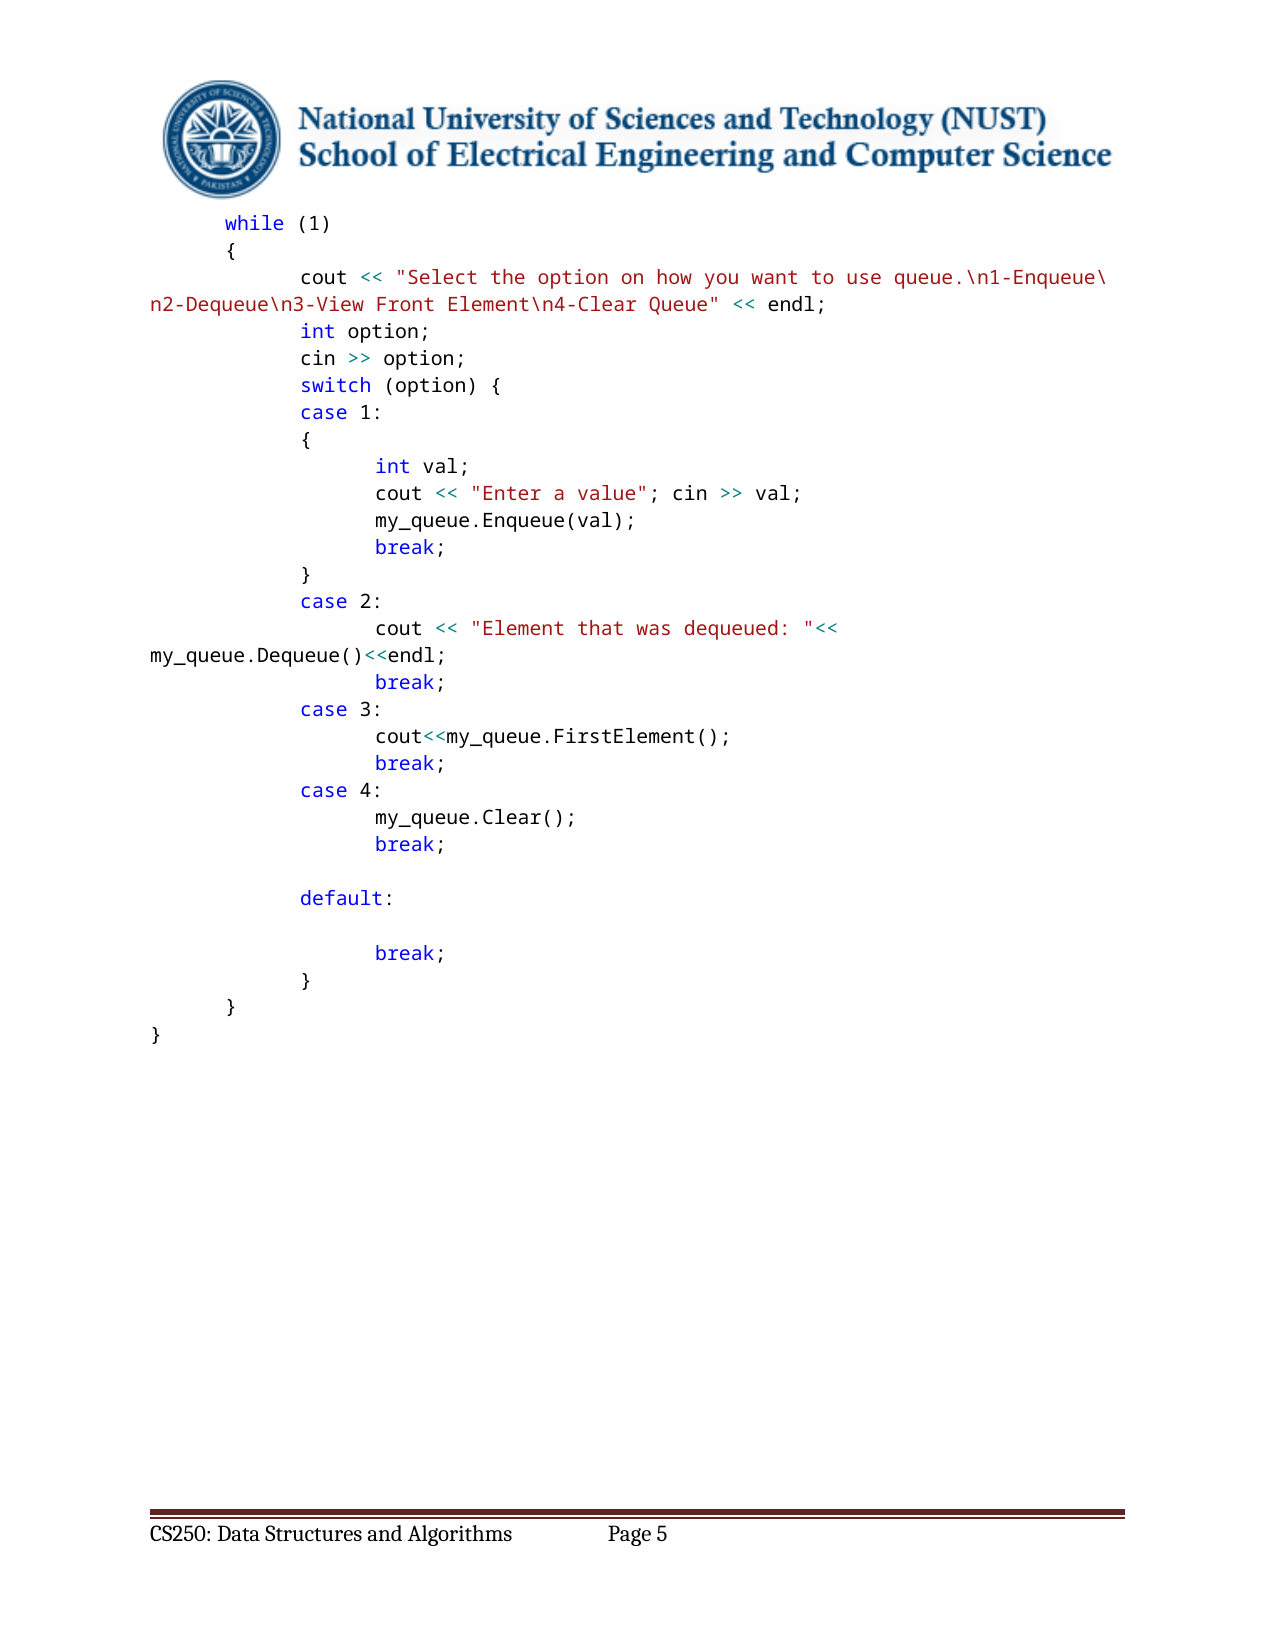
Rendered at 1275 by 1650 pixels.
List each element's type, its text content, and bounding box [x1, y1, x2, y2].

text case 4: [150, 776, 1125, 803]
text case 2: [150, 587, 1125, 614]
text int val; [150, 452, 1125, 479]
text my_queue.Enqueue(val); [150, 506, 1125, 533]
text break; [150, 749, 1125, 776]
text while (1) [150, 210, 1125, 236]
text break; [150, 939, 1125, 966]
text } [150, 560, 1125, 587]
text cout << "Enter a value"; cin >> val; [150, 479, 1125, 506]
text break; [150, 830, 1125, 857]
text } [150, 966, 1125, 993]
text cin >> option; [150, 344, 1125, 371]
text case 3: [150, 695, 1125, 722]
text } [150, 1020, 1125, 1047]
text int option; [150, 317, 1125, 344]
text cout << "Select the option on how you want to use queue.\n1-Enqueue\n2-Dequeue\n3-View Front Element\n4-Clear Queue" << endl; [150, 263, 1125, 317]
text break; [150, 668, 1125, 695]
text { [150, 425, 1125, 452]
text { [150, 236, 1125, 263]
text switch (option) { [150, 371, 1125, 398]
picture [150, 75, 1125, 210]
text cout << "Element that was dequeued: "<< my_queue.Dequeue()<<endl; [150, 614, 1125, 668]
text break; [150, 533, 1125, 560]
text my_queue.Clear(); [150, 803, 1125, 830]
text default: [150, 884, 1125, 911]
text cout<<my_queue.FirstElement(); [150, 722, 1125, 749]
text } [150, 993, 1125, 1020]
text case 1: [150, 398, 1125, 425]
